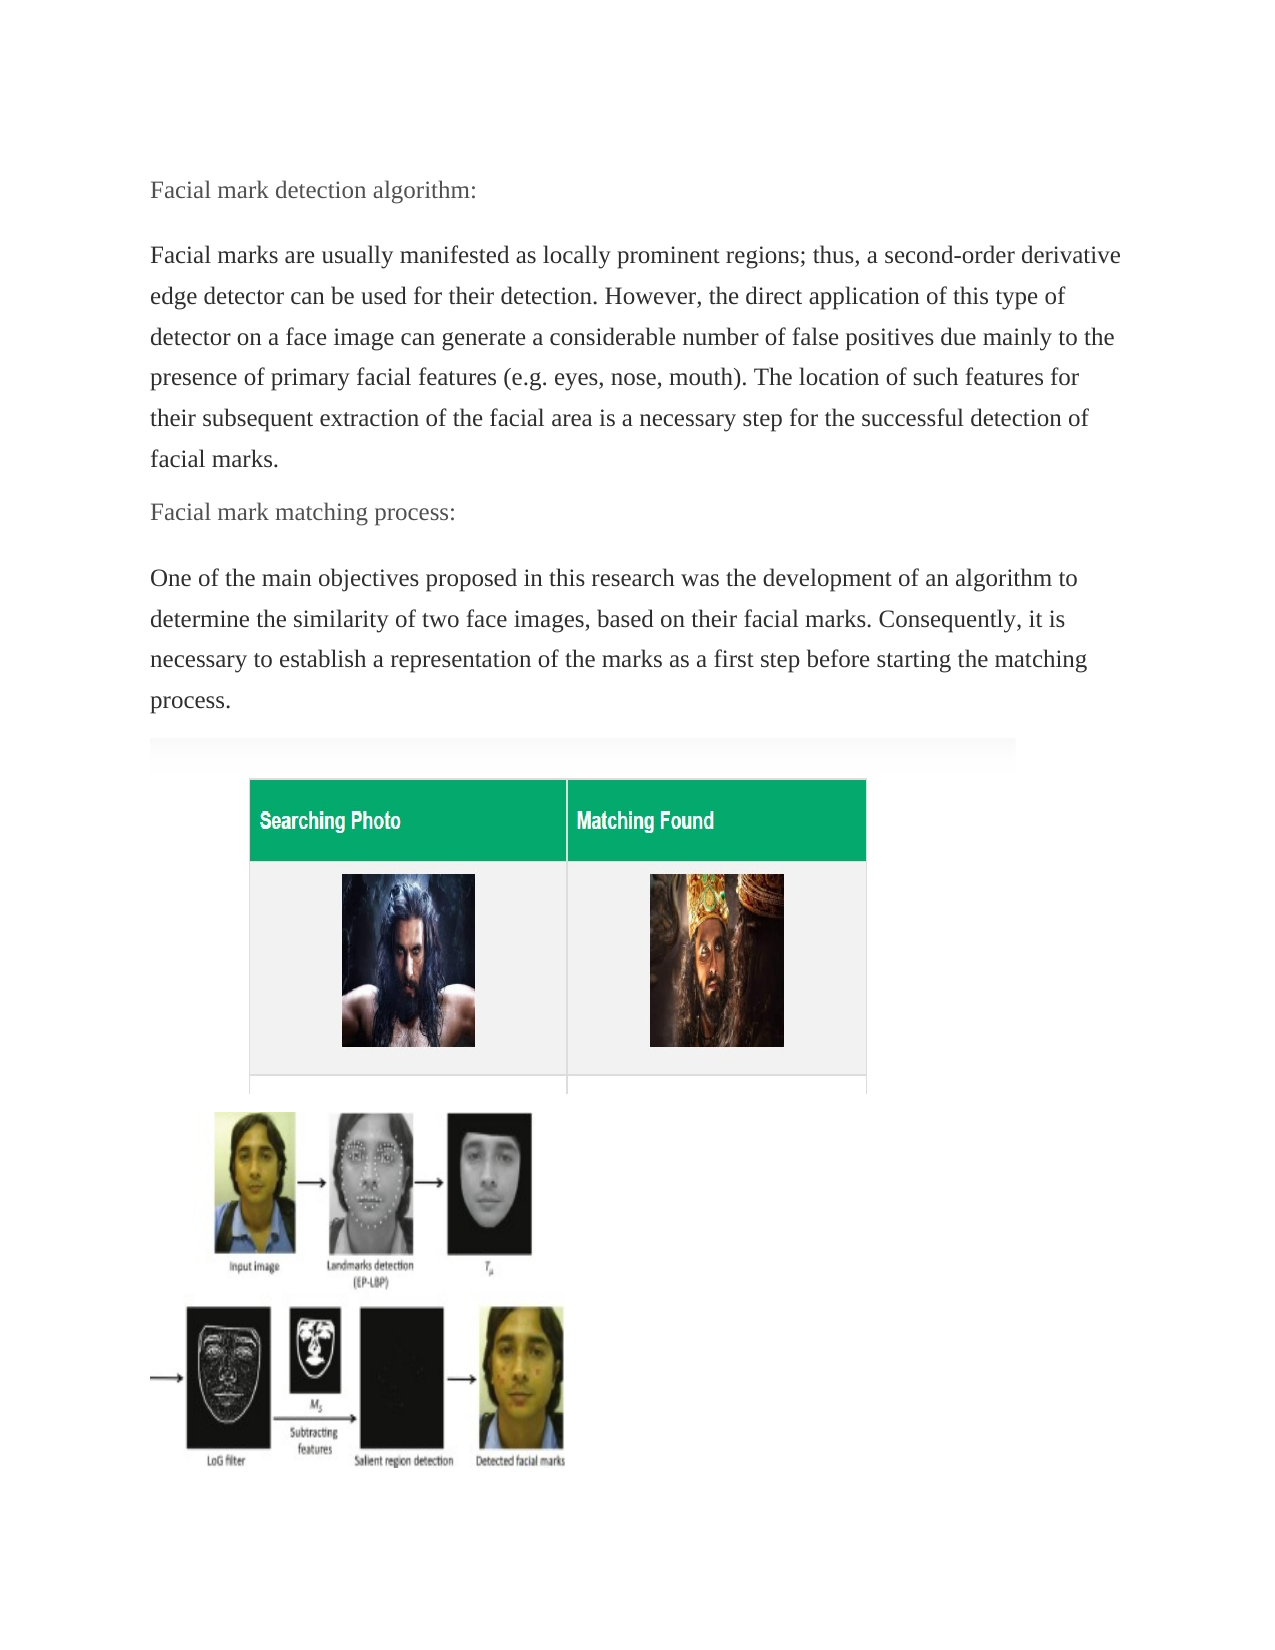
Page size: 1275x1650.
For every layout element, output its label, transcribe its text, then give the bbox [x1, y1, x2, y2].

picture [150, 1112, 565, 1468]
text Facial mark detection algorithm: [150, 175, 1125, 204]
picture [150, 738, 1016, 1094]
text Facial marks are usually manifested as locally prominent regions; thus, a second-order derivative edge detector can be used for their detection. However, the direct application of this type of detector on a face image can generate a considerable number of false positives due mainly to the presence of primary facial features (e.g. eyes, nose, mouth). The location of such features for their subsequent extraction of the facial area is a necessary step for the successful detection of facial marks. [150, 229, 1125, 472]
text One of the main objectives proposed in this research was the development of an algorithm to determine the similarity of two face images, based on their facial marks. Consequently, it is necessary to establish a representation of the marks as a first step before starting the matching process. [150, 551, 1125, 714]
text Facial mark matching process: [150, 497, 1125, 526]
